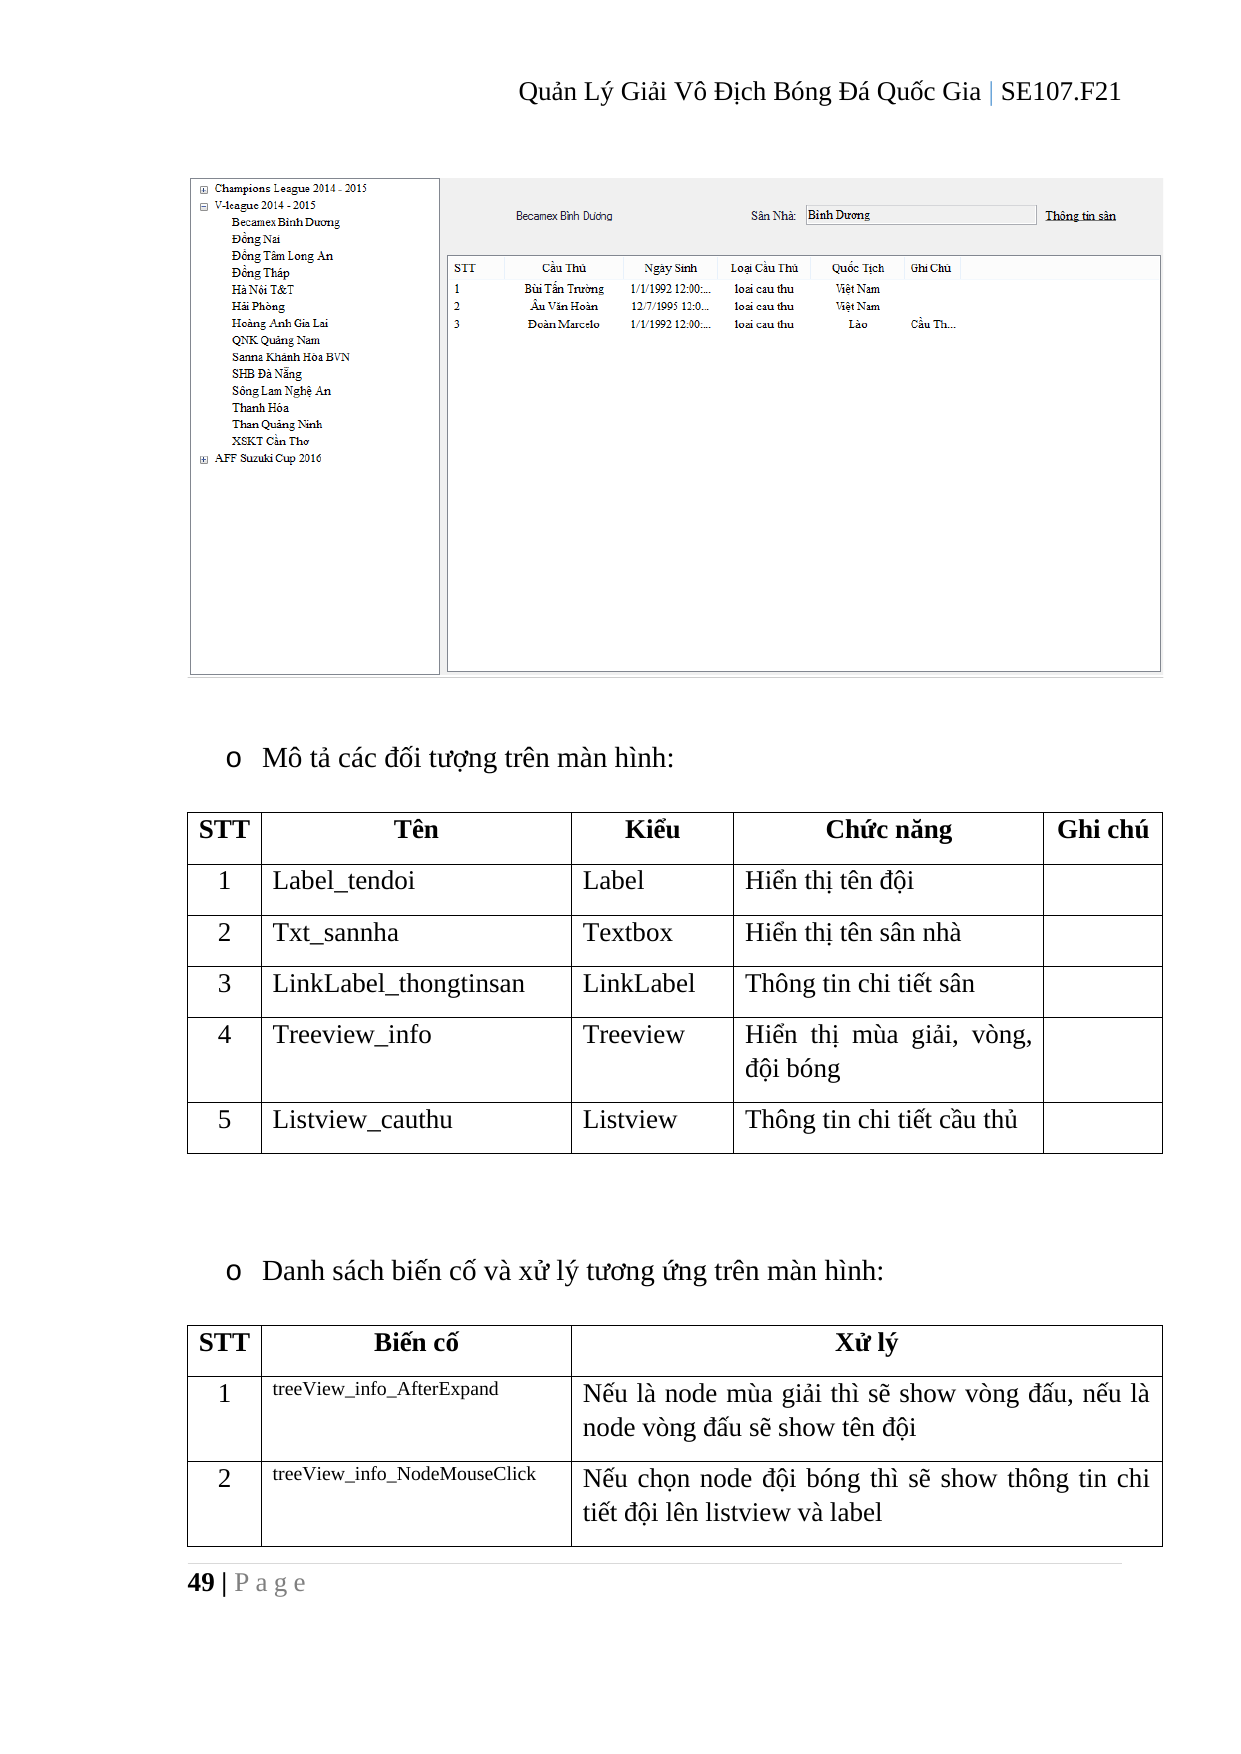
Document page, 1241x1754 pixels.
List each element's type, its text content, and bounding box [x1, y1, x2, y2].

table_cell Label_tendoi [262, 865, 571, 915]
table_cell Thông tin chi tiết sân [734, 967, 1043, 1017]
table_cell Nếu chọn node đội bóng thì sẽ show thông tin chi tiết đội lên listview và label [572, 1462, 1162, 1546]
table_cell 1 [188, 865, 261, 915]
picture [187, 177, 1164, 678]
table_cell Label [572, 865, 733, 915]
table_header STT [188, 1326, 261, 1376]
table_cell treeView_info_AfterExpand [262, 1377, 571, 1461]
table_cell Treeview_info [262, 1018, 571, 1102]
table_header Xử lý [572, 1326, 1162, 1376]
table_cell Listview_cauthu [262, 1103, 571, 1153]
table_cell Textbox [572, 916, 733, 966]
table_cell Thông tin chi tiết cầu thủ [734, 1103, 1043, 1153]
table_cell [1044, 916, 1162, 966]
table_cell LinkLabel_thongtinsan [262, 967, 571, 1017]
table_cell 1 [188, 1377, 261, 1461]
table_cell Hiển thị tên đội [734, 865, 1043, 915]
table_cell 4 [188, 1018, 261, 1102]
table_cell 3 [188, 967, 261, 1017]
table_header Tên [262, 813, 571, 863]
table_cell 2 [188, 916, 261, 966]
table_cell Hiển thị tên sân nhà [734, 916, 1043, 966]
table_cell treeView_info_NodeMouseClick [262, 1462, 571, 1546]
list Danh sách biến cố và xử lý tương ứng trên màn hình: [225, 1253, 1122, 1289]
table_cell 2 [188, 1462, 261, 1546]
table_cell 5 [188, 1103, 261, 1153]
table_header Ghi chú [1044, 813, 1162, 863]
table_header Kiểu [572, 813, 733, 863]
table_cell [1044, 1103, 1162, 1153]
table_cell Hiển thị mùa giải, vòng, đội bóng [734, 1018, 1043, 1102]
table_cell Nếu là node mùa giải thì sẽ show vòng đấu, nếu là node vòng đấu sẽ show tên đội [572, 1377, 1162, 1461]
table_cell LinkLabel [572, 967, 733, 1017]
table_header Biến cố [262, 1326, 571, 1376]
table_header STT [188, 813, 261, 863]
table_cell [1044, 1018, 1162, 1102]
table_cell Txt_sannha [262, 916, 571, 966]
table_header Chức năng [734, 813, 1043, 863]
table_cell Treeview [572, 1018, 733, 1102]
table_cell [1044, 967, 1162, 1017]
list Mô tả các đối tượng trên màn hình: [225, 740, 1122, 776]
table_cell Listview [572, 1103, 733, 1153]
table_cell [1044, 865, 1162, 915]
